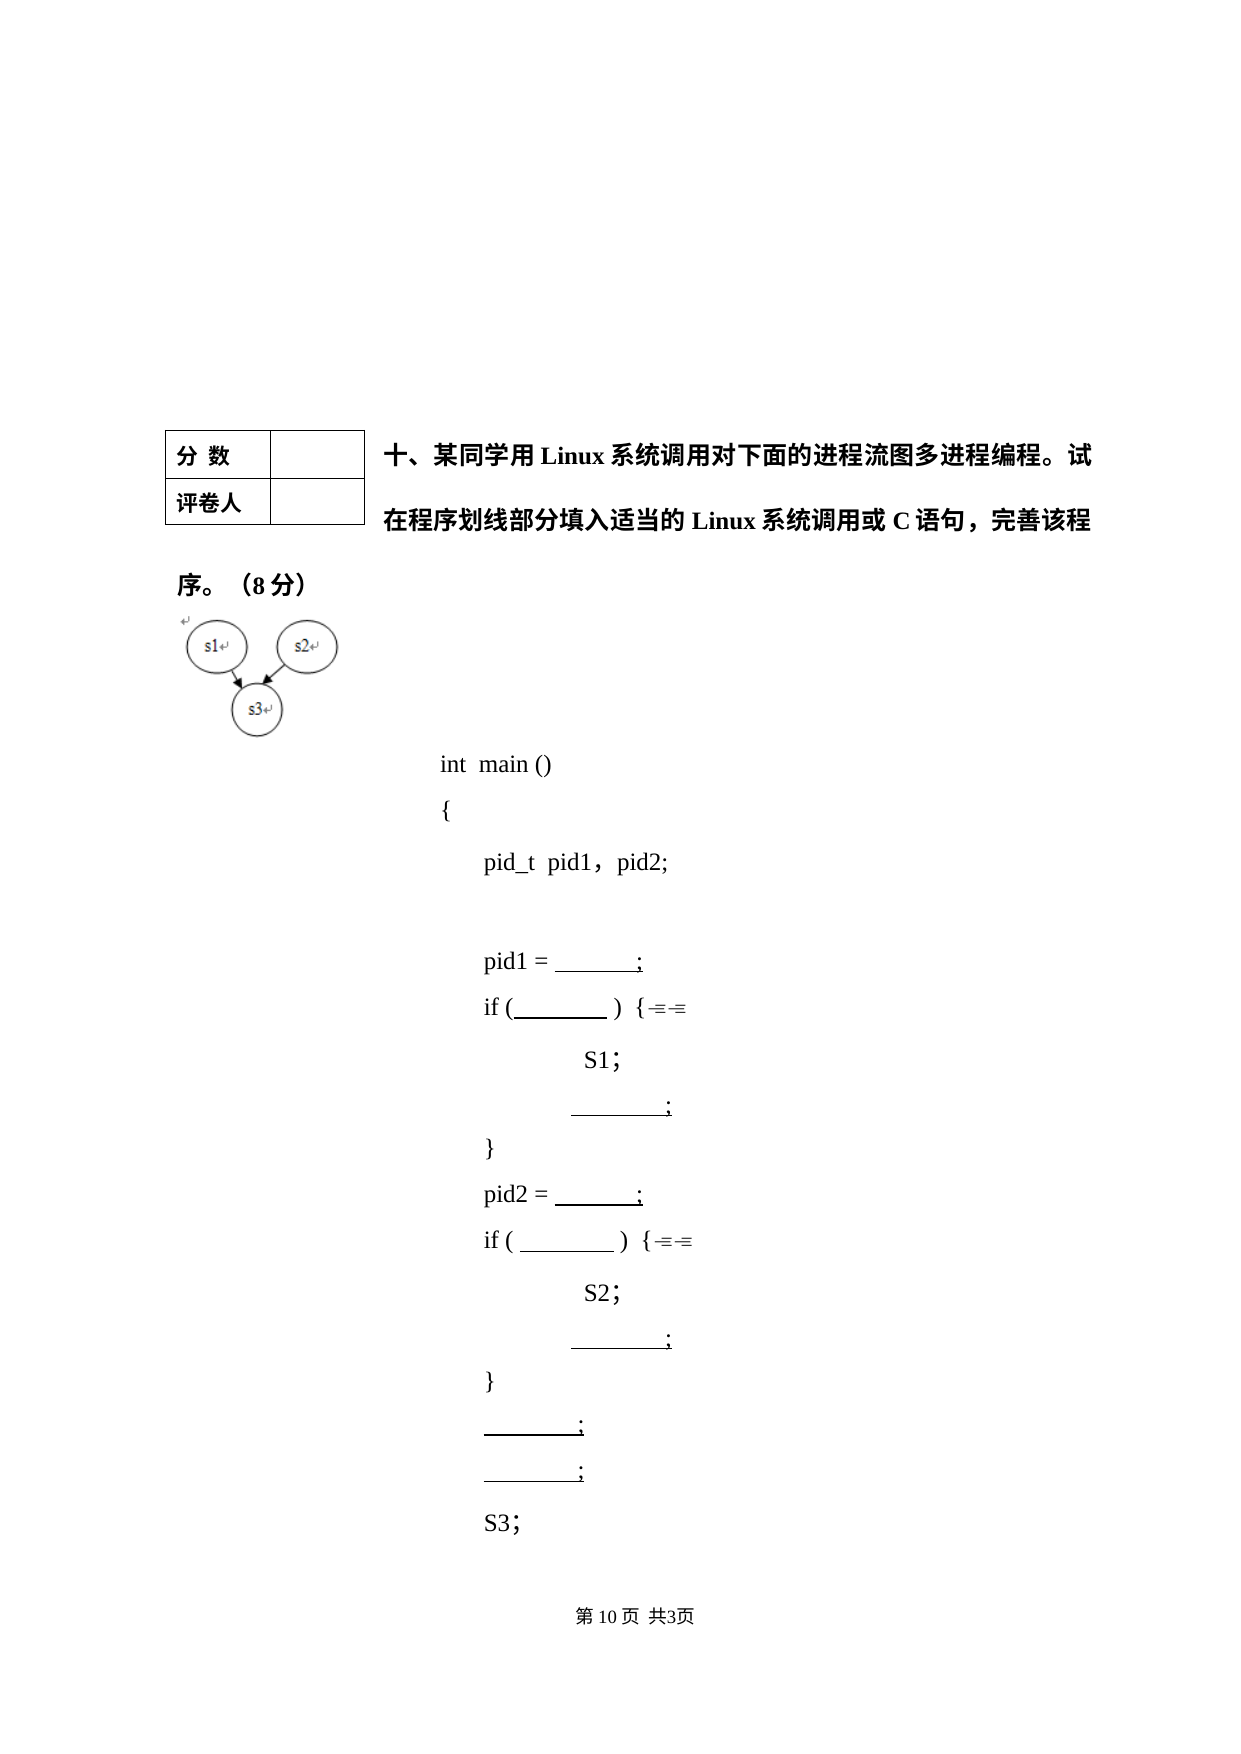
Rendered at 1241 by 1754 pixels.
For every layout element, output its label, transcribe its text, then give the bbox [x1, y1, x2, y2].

text ; S3； [440, 1456, 1092, 1539]
text { [396, 796, 1092, 824]
table_header 分 数 [166, 431, 270, 478]
text pid2 = ; [440, 1179, 1092, 1208]
text int main () [396, 749, 1092, 778]
table_header [271, 431, 364, 478]
text if ( ) { S1； ; } [440, 992, 1092, 1162]
picture [177, 616, 346, 739]
table_cell 评卷人 [166, 479, 270, 524]
text pid_t pid1，pid2; [440, 842, 1092, 878]
text pid1 = ; [440, 946, 1092, 974]
text 十、某同学用Linux系统调用对下面的进程流图多进程编程。试在程序划线部分填入适当的Linux系统调用或C语句，完善该程序。（8分） [177, 421, 1092, 616]
text if ( ) { S2； ; } ; [440, 1226, 1092, 1438]
table_cell [271, 479, 364, 524]
